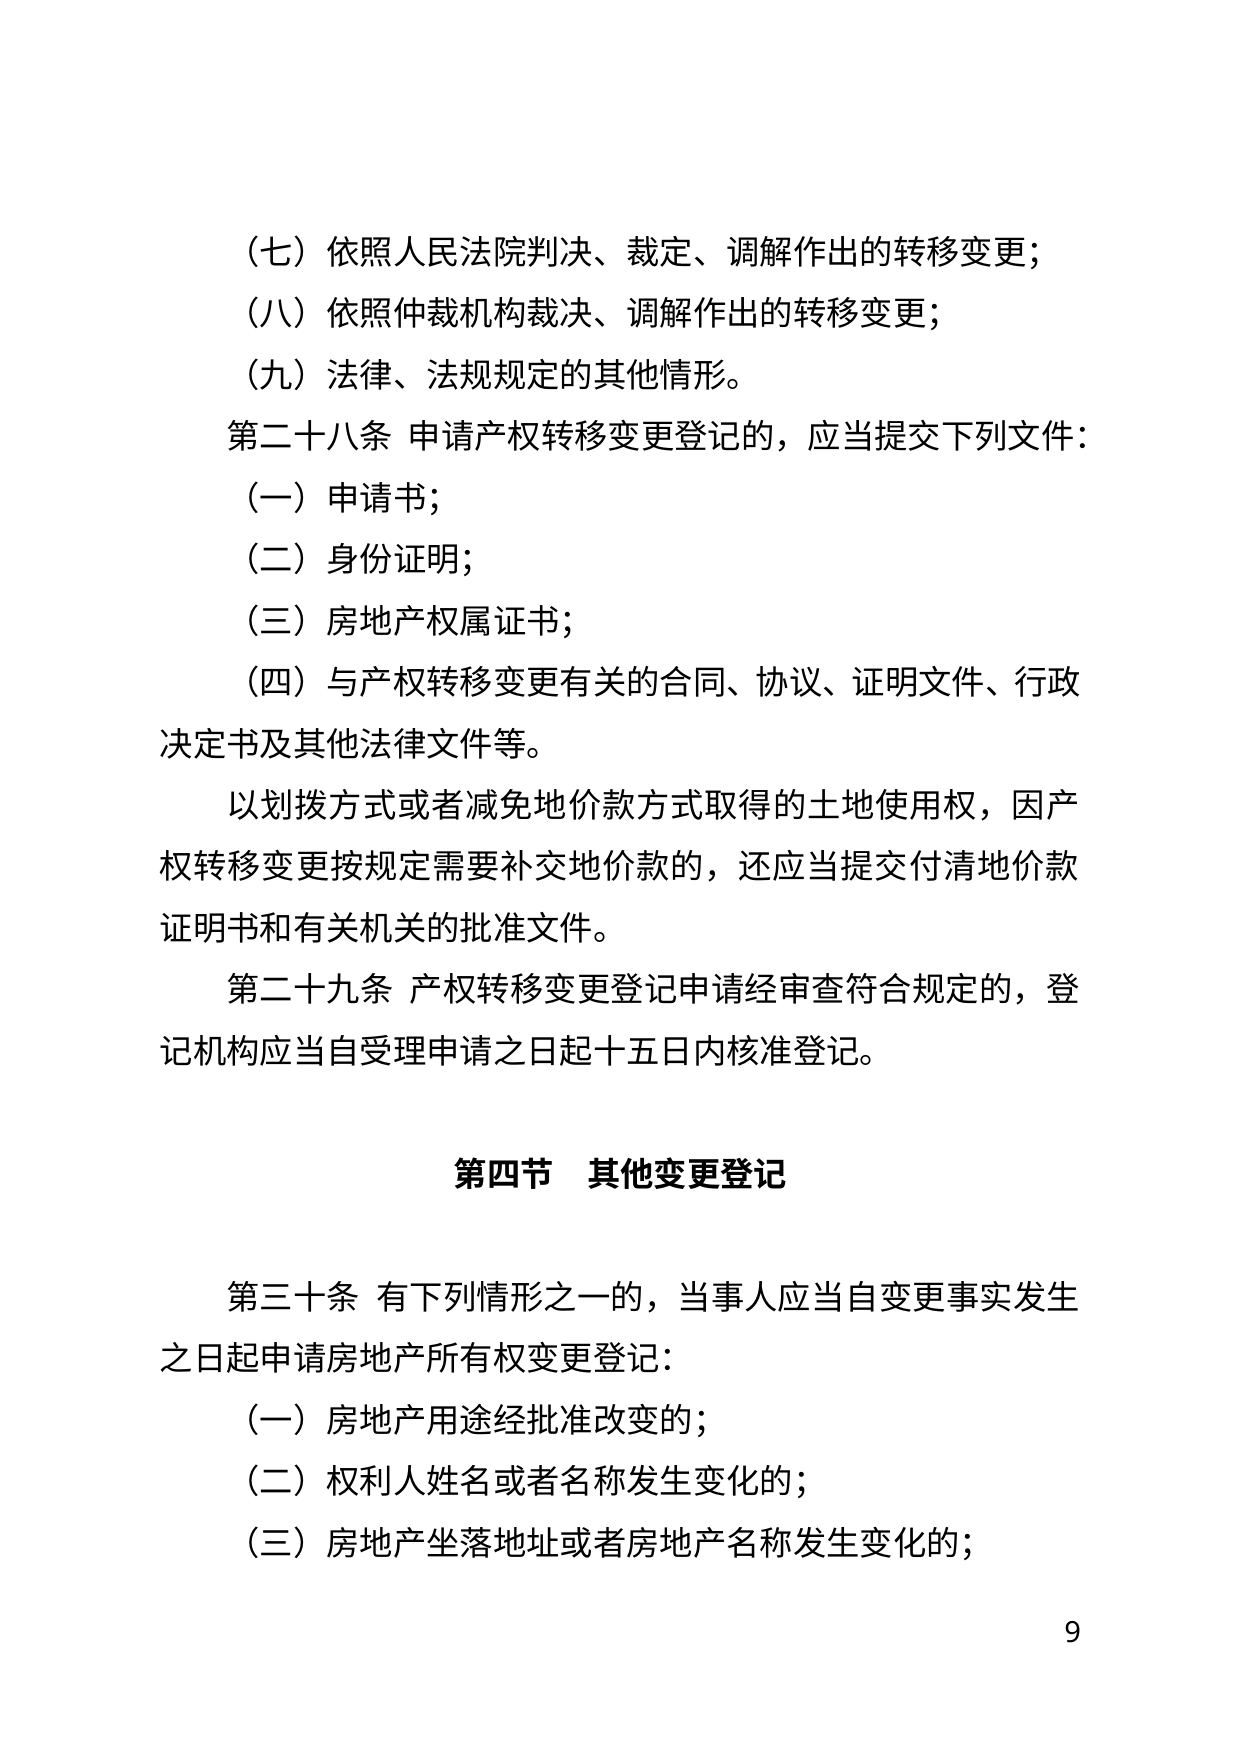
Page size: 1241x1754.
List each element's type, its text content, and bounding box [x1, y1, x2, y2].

text （七）依照人民法院判决、裁定、调解作出的转移变更； [159, 215, 1081, 277]
text （八）依照仲裁机构裁决、调解作出的转移变更； [159, 277, 1081, 338]
text 第三十条 有下列情形之一的，当事人应当自变更事实发生之日起申请房地产所有权变更登记： [159, 1260, 1081, 1383]
text （九）法律、法规规定的其他情形。 [159, 338, 1081, 399]
text （二）身份证明； [159, 522, 1081, 584]
text 第四节 其他变更登记 [159, 1137, 1081, 1198]
text （二）权利人姓名或者名称发生变化的； [159, 1444, 1081, 1506]
text （一）房地产用途经批准改变的； [159, 1383, 1081, 1444]
text 以划拨方式或者减免地价款方式取得的土地使用权，因产权转移变更按规定需要补交地价款的，还应当提交付清地价款证明书和有关机关的批准文件。 [159, 768, 1081, 953]
text （三）房地产坐落地址或者房地产名称发生变化的； [159, 1506, 1081, 1567]
text 第二十八条 申请产权转移变更登记的，应当提交下列文件： [159, 399, 1081, 461]
text （一）申请书； [159, 461, 1081, 522]
text （三）房地产权属证书； [159, 584, 1081, 645]
text （四）与产权转移变更有关的合同、协议、证明文件、行政决定书及其他法律文件等。 [159, 645, 1081, 768]
text 第二十九条 产权转移变更登记申请经审查符合规定的，登记机构应当自受理申请之日起十五日内核准登记。 [159, 953, 1081, 1076]
